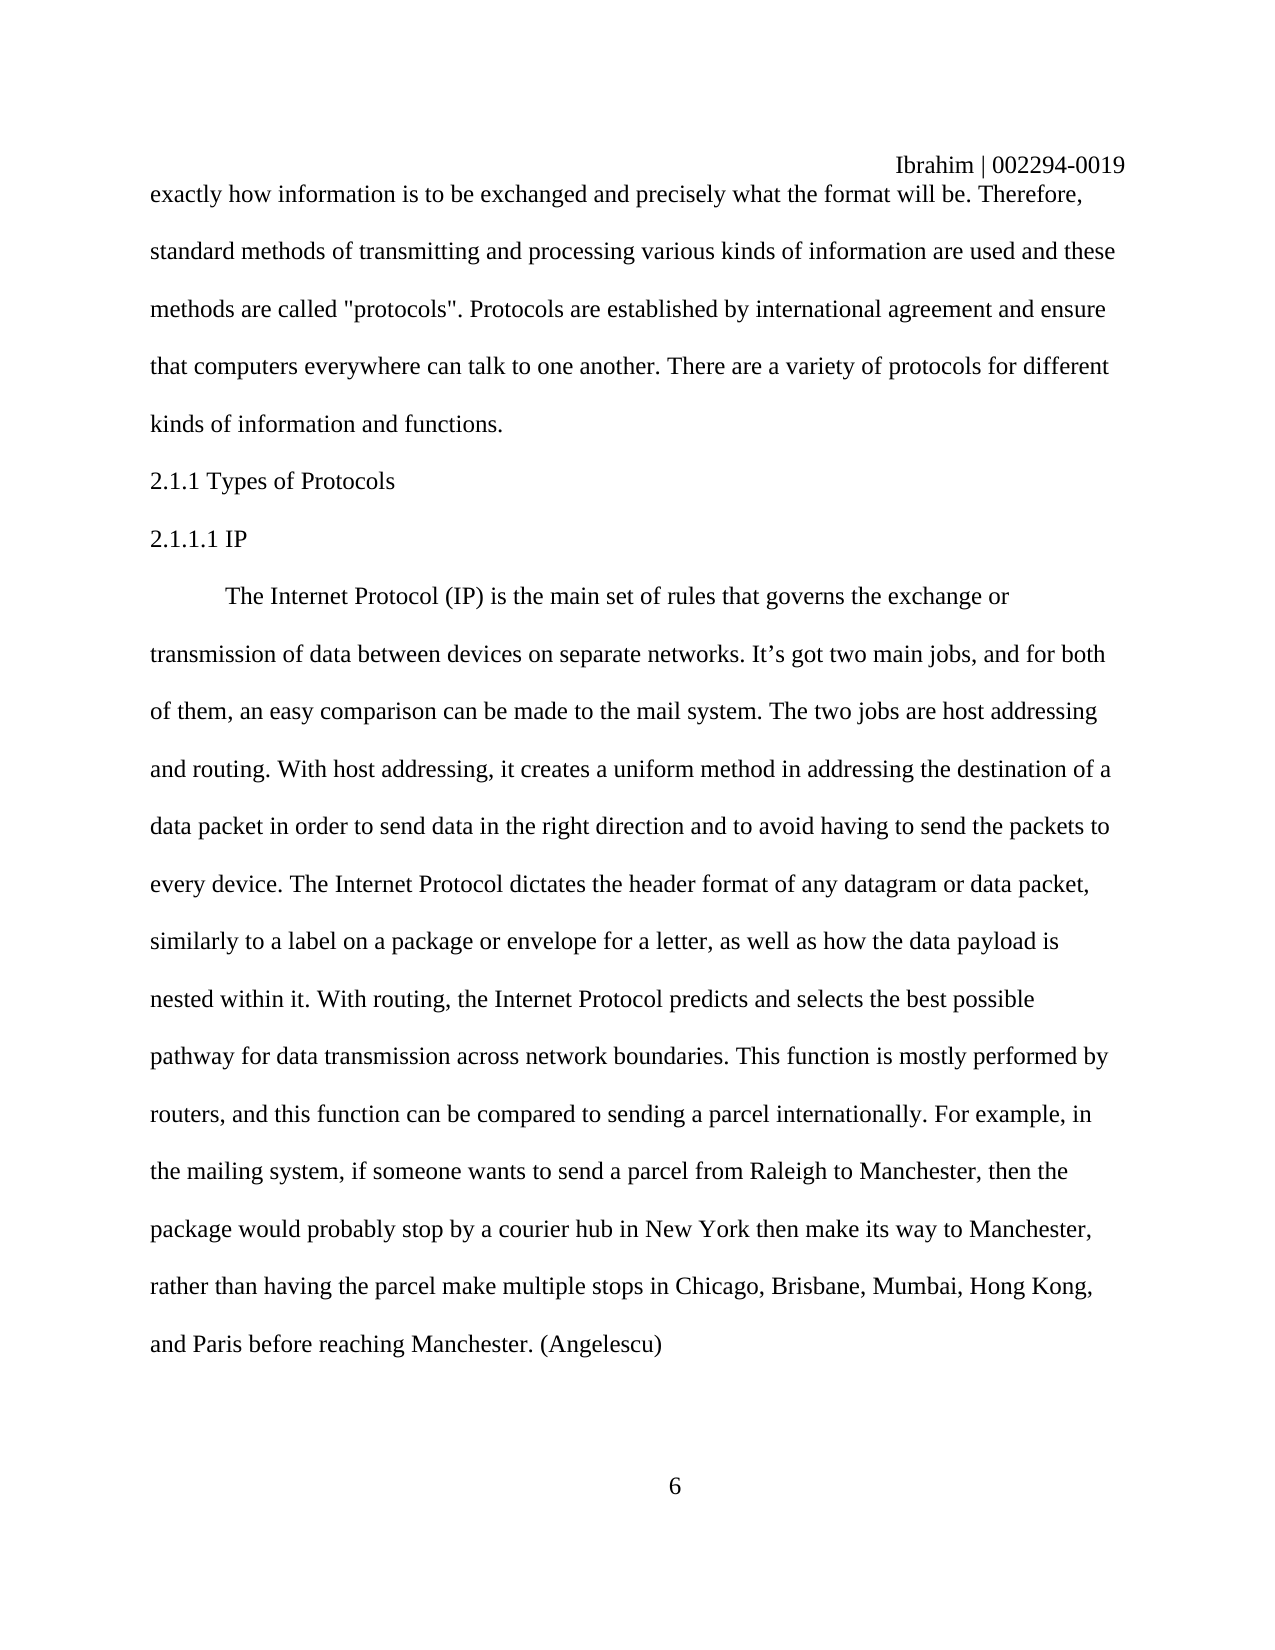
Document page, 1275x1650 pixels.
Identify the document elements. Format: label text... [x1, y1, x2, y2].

text 2.1.1 Types of Protocols [150, 466, 1125, 495]
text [150, 179, 1125, 437]
text The Internet Protocol (IP) is the main set of rules that governs the exchange or transmission of data between devices on separate networks. It’s got two main jobs, and for both of them, an easy comparison can be made to the mail system. The two jobs are host addressing and routing. With host addressing, it creates a uniform method in addressing the destination of a data packet in order to send data in the right direction and to avoid having to send the packets to every device. The Internet Protocol dictates the header format of any datagram or data packet, similarly to a label on a package or envelope for a letter, as well as how the data payload is nested within it. With routing, the Internet Protocol predicts and selects the best possible pathway for data transmission across network boundaries. This function is mostly performed by routers, and this function can be compared to sending a parcel internationally. For example, in the mailing system, if someone wants to send a parcel from Raleigh to Manchester, then the package would probably stop by a courier hub in New York then make its way to Manchester, rather than having the parcel make multiple stops in Chicago, Brisbane, Mumbai, Hong Kong, and Paris before reaching Manchester. (Angelescu) [150, 581, 1125, 1357]
text 2.1.1.1 IP [150, 524, 1125, 552]
